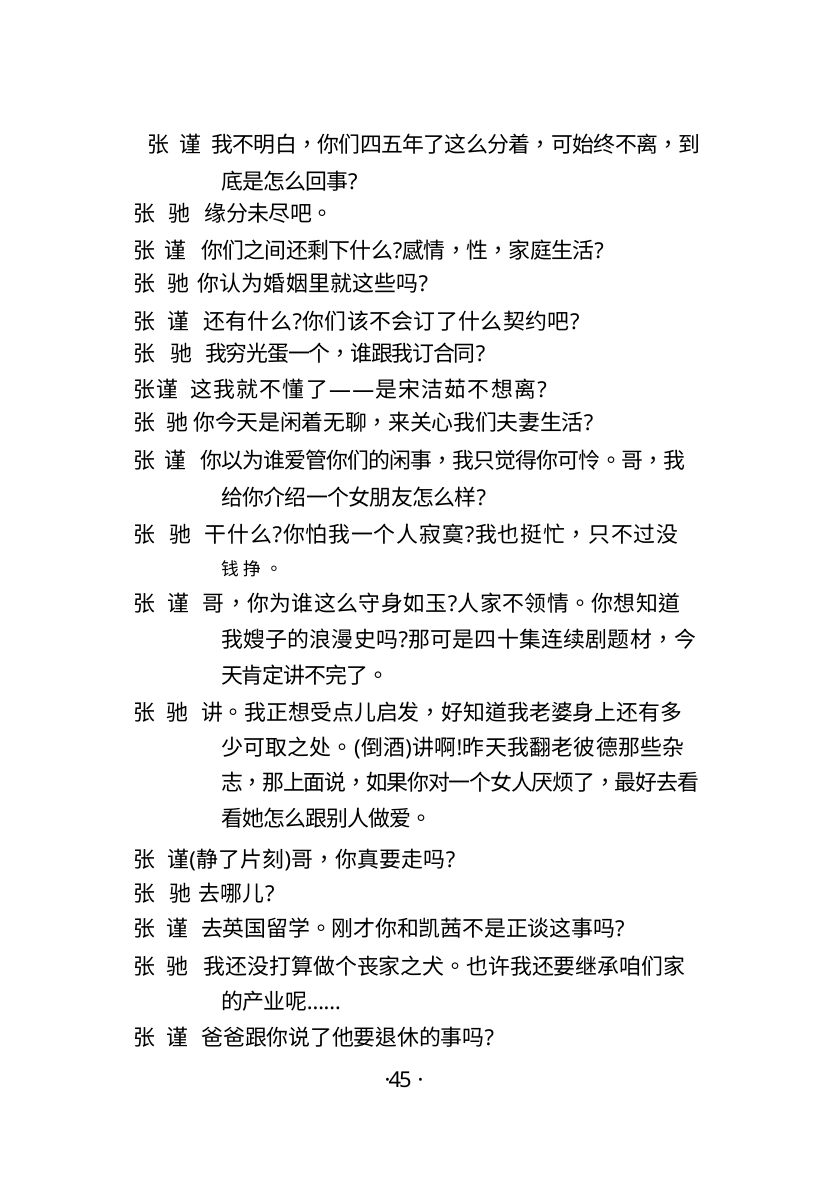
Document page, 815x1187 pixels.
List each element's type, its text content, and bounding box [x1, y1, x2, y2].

text 张 驰 干什么?你怕我一个人寂寞?我也挺忙，只不过没 钱 挣 。 [133, 519, 698, 581]
text 张 谨 我不明白，你们四五年了这么分着，可始终不离，到 [122, 131, 701, 158]
text 张 谨 哥，你为谁这么守身如玉?人家不领情。你想知道 我嫂子的浪漫史吗?那可是四十集连续剧题材，今 天肯定讲不完了。 [133, 588, 700, 689]
text 张 驰 你今天是闲着无聊，来关心我们夫妻生活? [133, 409, 701, 436]
text 张 谨 你以为谁爱管你们的闲事，我只觉得你可怜。哥，我 给你介绍一个女朋友怎么样? [133, 445, 699, 511]
text 张 谨 爸爸跟你说了他要退休的事吗? [133, 1023, 701, 1051]
text 张 谨(静了片刻)哥，你真要走吗? 张 驰 去哪儿? [133, 844, 477, 908]
text 张谨 这我就不懂了——是宋洁茹不想离? [133, 375, 701, 403]
text 张 驰 讲。我正想受点儿启发，好知道我老婆身上还有多 少可取之处。(倒酒)讲啊!昨天我翻老彼德那些杂 志，那上面说，如果你对一个女人厌烦了，最好去看 看她怎么跟别人做爱。 [133, 696, 699, 832]
text 张 谨 还有什么?你们该不会订了什么契约吧? 张 驰 我穷光蛋一个，谁跟我订合同? [133, 306, 598, 368]
text 张 谨 去英国留学。刚才你和凯茜不是正谈这事吗? [133, 915, 701, 942]
text 底是怎么回事? 张 驰 缘分未尽吧。 [133, 166, 358, 228]
text 张 驰 我还没打算做个丧家之犬。也许我还要继承咱们家 的产业呢…… [133, 951, 701, 1016]
text 张 谨 你们之间还剩下什么?感情，性，家庭生活? 张 驰 你认为婚姻里就这些吗? [133, 235, 619, 298]
